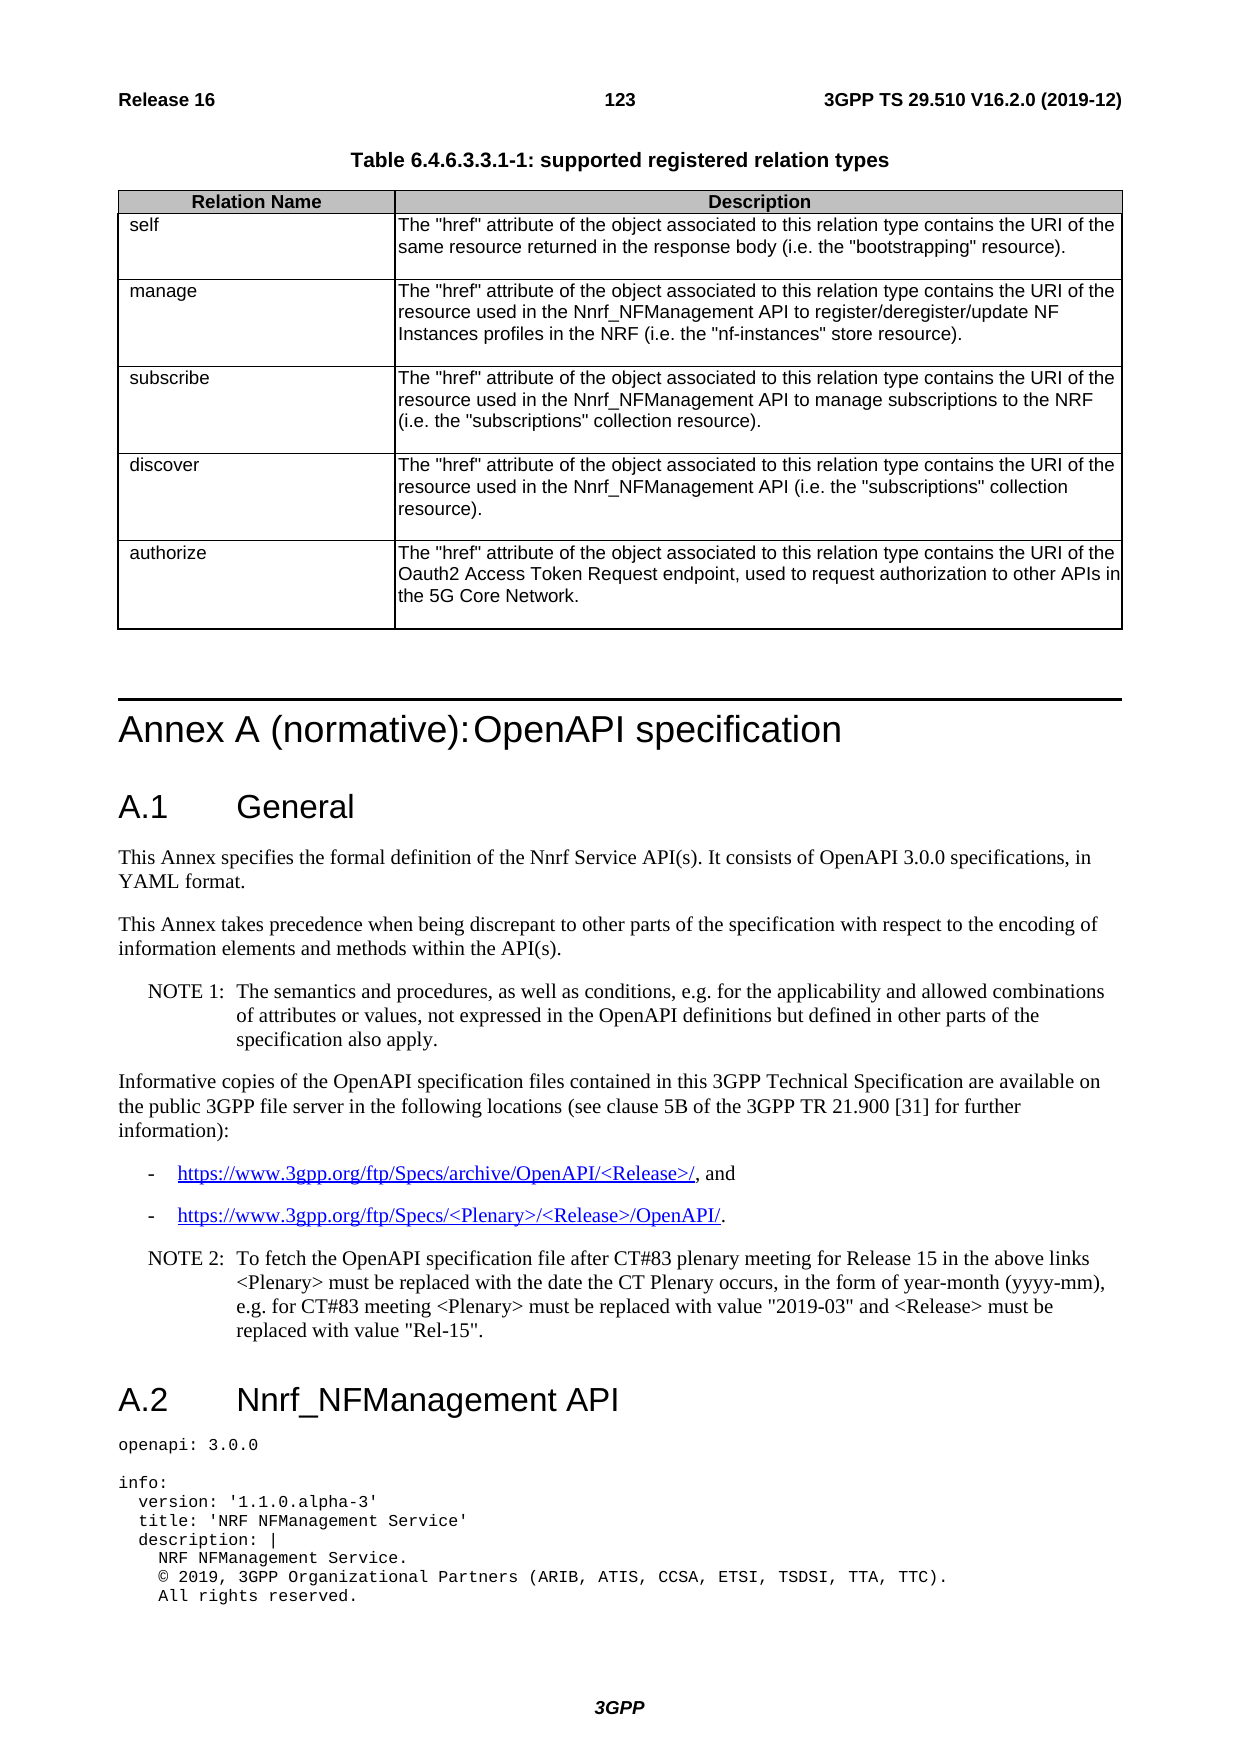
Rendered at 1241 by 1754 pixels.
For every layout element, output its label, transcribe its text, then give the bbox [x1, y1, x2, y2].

text title: 'NRF NFManagement Service' [118, 1512, 1122, 1531]
text © 2019, 3GPP Organizational Partners (ARIB, ATIS, CCSA, ETSI, TSDSI, TTA, TTC). [118, 1569, 1122, 1588]
text openapi: 3.0.0 [118, 1437, 1122, 1456]
text NOTE 2: To fetch the OpenAPI specification file after CT#83 plenary meeting for Release 15 in the above links <Plenary> must be replaced with the date the CT Plenary occurs, in the form of year-month (yyyy-mm), e.g. for CT#83 meeting <Plenary> must be replaced with value "2019-03" and <Release> must be replaced with value "Rel-15". [148, 1246, 1122, 1342]
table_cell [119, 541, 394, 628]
text version: '1.1.0.alpha-3' [118, 1493, 1122, 1512]
subtitle Annex A (normative): OpenAPI specification [118, 701, 1122, 750]
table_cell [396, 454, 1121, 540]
subtitle A.2 Nnrf_NFManagement API [118, 1380, 1122, 1418]
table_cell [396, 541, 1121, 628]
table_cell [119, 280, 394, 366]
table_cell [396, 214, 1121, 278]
text - https://www.3gpp.org/ftp/Specs/archive/OpenAPI/<Release>/, and [148, 1160, 1122, 1184]
text Informative copies of the OpenAPI specification files contained in this 3GPP Technical Specification are available on the public 3GPP file server in the following locations (see clause 5B of the 3GPP TR 21.900 [31] for further information): [118, 1069, 1122, 1142]
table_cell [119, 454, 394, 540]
text description: | [118, 1531, 1122, 1550]
text Table 6.4.6.3.3.1-1: supported registered relation types [118, 147, 1122, 171]
subtitle A.1 General [118, 788, 1122, 826]
text NOTE 1: The semantics and procedures, as well as conditions, e.g. for the applicability and allowed combinations of attributes or values, not expressed in the OpenAPI definitions but defined in other parts of the specification also apply. [148, 978, 1122, 1051]
text This Annex specifies the formal definition of the Nnrf Service API(s). It consists of OpenAPI 3.0.0 specifications, in YAML format. [118, 845, 1122, 893]
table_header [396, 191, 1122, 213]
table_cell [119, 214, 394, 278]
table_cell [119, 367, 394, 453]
text info: [118, 1475, 1122, 1493]
text NRF NFManagement Service. [118, 1550, 1122, 1569]
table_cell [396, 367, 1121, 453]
text This Annex takes precedence when being discrepant to other parts of the specification with respect to the encoding of information elements and methods within the API(s). [118, 912, 1122, 960]
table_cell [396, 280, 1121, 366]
text - https://www.3gpp.org/ftp/Specs/<Plenary>/<Release>/OpenAPI/. [148, 1203, 1122, 1227]
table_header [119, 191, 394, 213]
text All rights reserved. [118, 1588, 1122, 1607]
